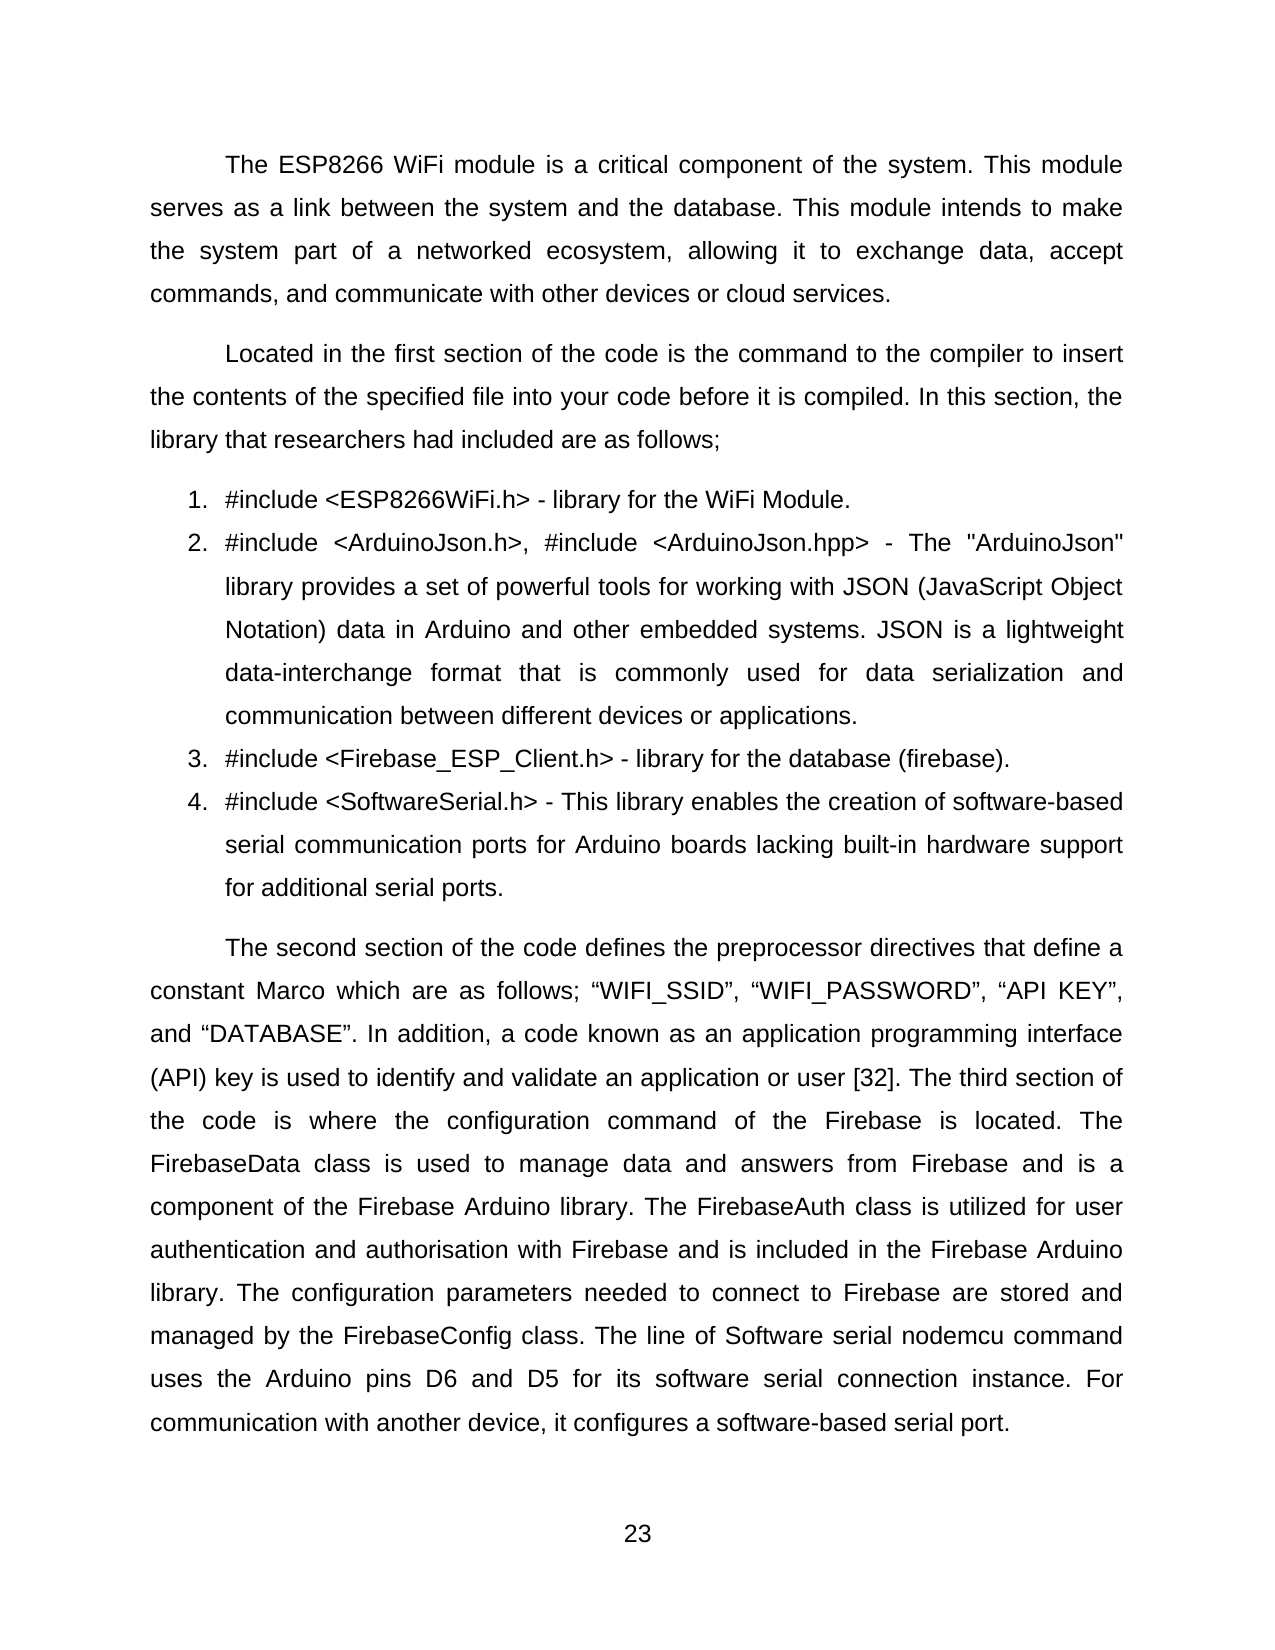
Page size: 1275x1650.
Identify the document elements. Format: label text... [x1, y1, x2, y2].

list #include <Firebase_ESP_Client.h> - library for the database (firebase). [187, 744, 1125, 773]
text The second section of the code defines the preprocessor directives that define a constant Marco which are as follows; “WIFI_SSID”, “WIFI_PASSWORD”, “API KEY”, and “DATABASE”. In addition, a code known as an application programming interface (API) key is used to identify and validate an application or user [32]. The third section of the code is where the configuration command of the Firebase is located. The FirebaseData class is used to manage data and answers from Firebase and is a component of the Firebase Arduino library. The FirebaseAuth class is utilized for user authentication and authorisation with Firebase and is included in the Firebase Arduino library. The configuration parameters needed to connect to Firebase are stored and managed by the FirebaseConfig class. The line of Software serial nodemcu command uses the Arduino pins D6 and D5 for its software serial connection instance. For communication with another device, it configures a software-based serial port. [150, 933, 1125, 1436]
text Located in the first section of the code is the command to the compiler to insert the contents of the specified file into your code before it is compiled. In this section, the library that researchers had included are as follows; [150, 339, 1125, 454]
list #include <ESP8266WiFi.h> - library for the WiFi Module. [187, 485, 1125, 514]
list #include <ArduinoJson.h>, #include <ArduinoJson.hpp> - The "ArduinoJson" library provides a set of powerful tools for working with JSON (JavaScript Object Notation) data in Arduino and other embedded systems. JSON is a lightweight data-interchange format that is commonly used for data serialization and communication between different devices or applications. [187, 528, 1125, 729]
list #include <SoftwareSerial.h> - This library enables the creation of software-based serial communication ports for Arduino boards lacking built-in hardware support for additional serial ports. [187, 787, 1125, 902]
text The ESP8266 WiFi module is a critical component of the system. This module serves as a link between the system and the database. This module intends to make the system part of a networked ecosystem, allowing it to exchange data, accept commands, and communicate with other devices or cloud services. [150, 150, 1125, 308]
